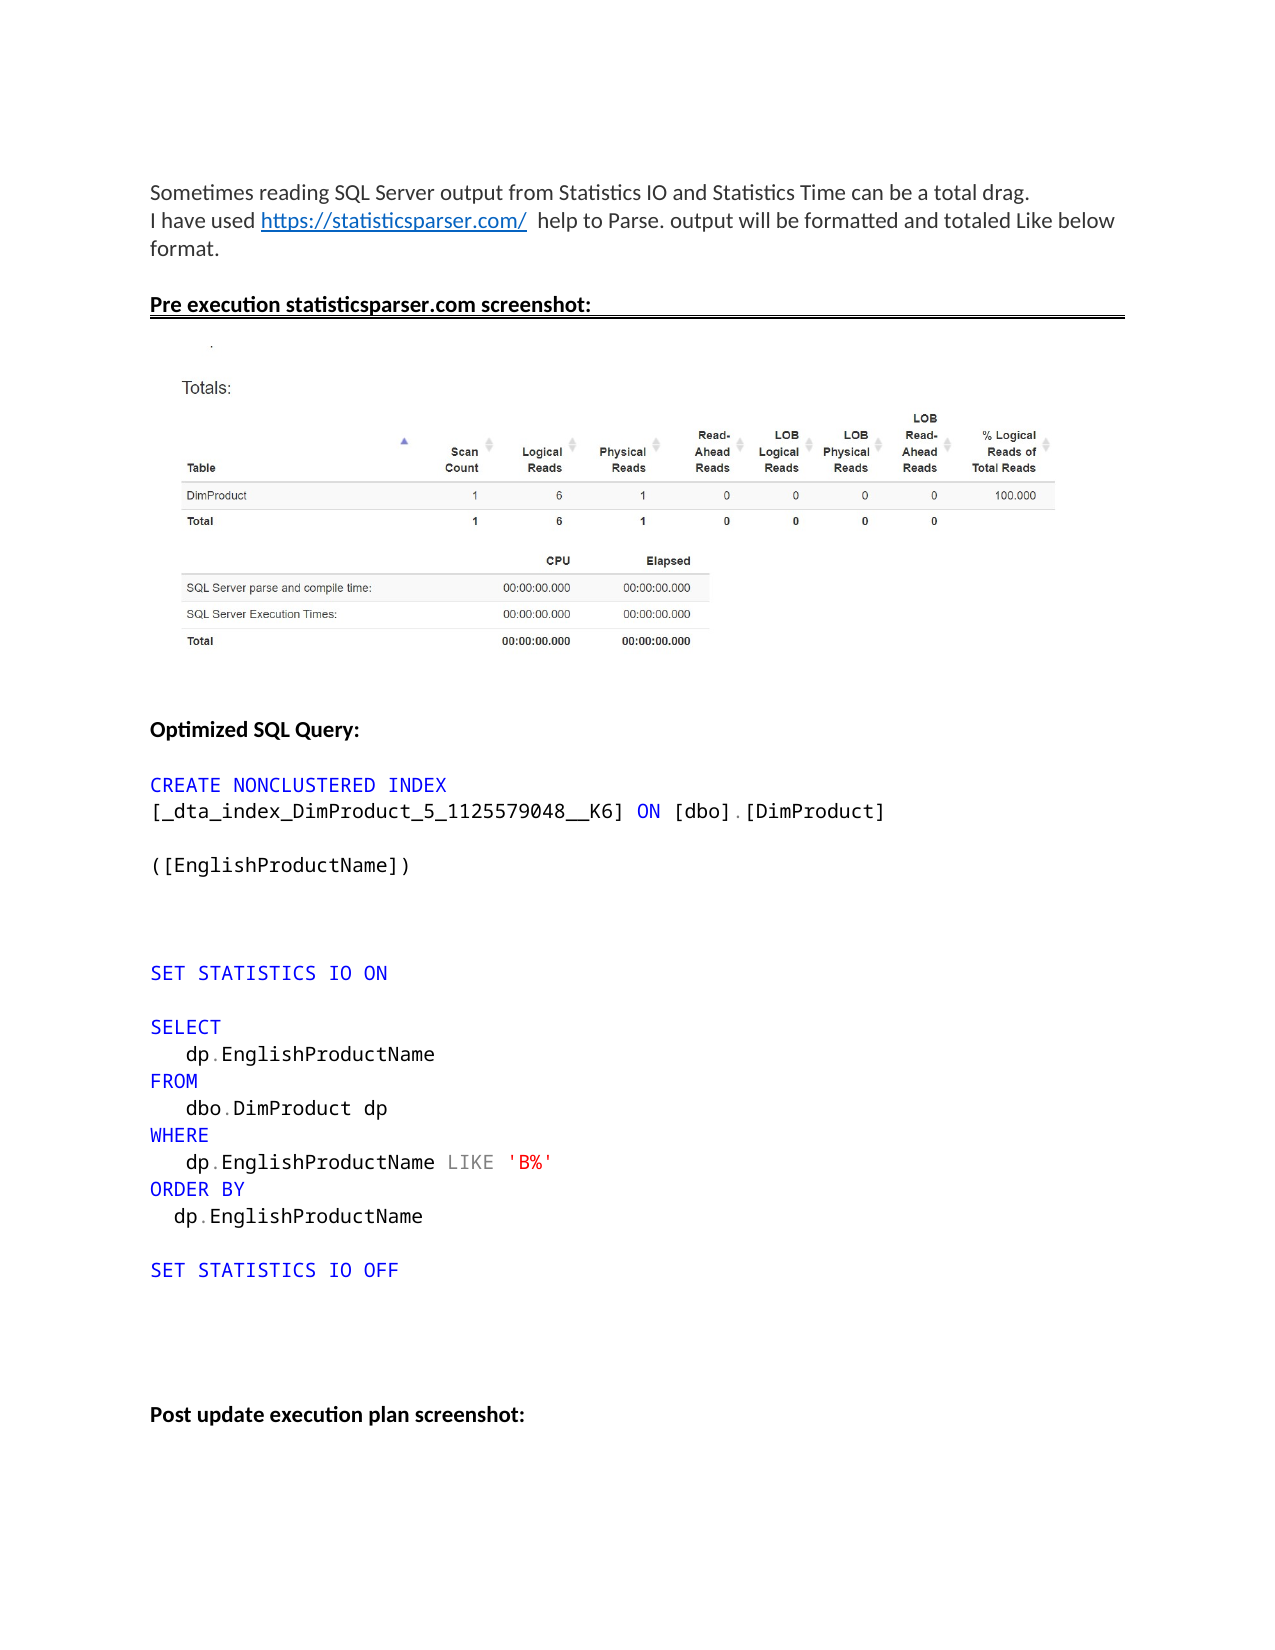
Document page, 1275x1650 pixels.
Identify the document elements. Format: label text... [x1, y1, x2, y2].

picture [150, 346, 1124, 687]
text ORDER BY [150, 1176, 1125, 1202]
text SET STATISTICS IO OFF [150, 1256, 1125, 1283]
text ([EnglishProductName]) [150, 852, 1125, 879]
text dp.EnglishProductName LIKE 'B%' [150, 1148, 1125, 1176]
text Post update execution plan screenshot: [150, 1372, 1125, 1428]
text SET STATISTICS IO ON [150, 960, 1125, 987]
text SELECT [150, 1014, 1125, 1041]
text WHERE [150, 1122, 1125, 1148]
text FROM [150, 1068, 1125, 1094]
text dp.EnglishProductName [150, 1202, 1125, 1229]
text Sometimes reading SQL Server output from Statistics IO and Statistics Time can be a total drag. I have used https://statisticsparser.com/ help to Parse. output will be formatted and totaled Like below format. Pre execution statisticsparser.com screenshot: [150, 178, 1125, 315]
text dbo.DimProduct dp [150, 1094, 1125, 1122]
text dp.EnglishProductName [150, 1041, 1125, 1068]
